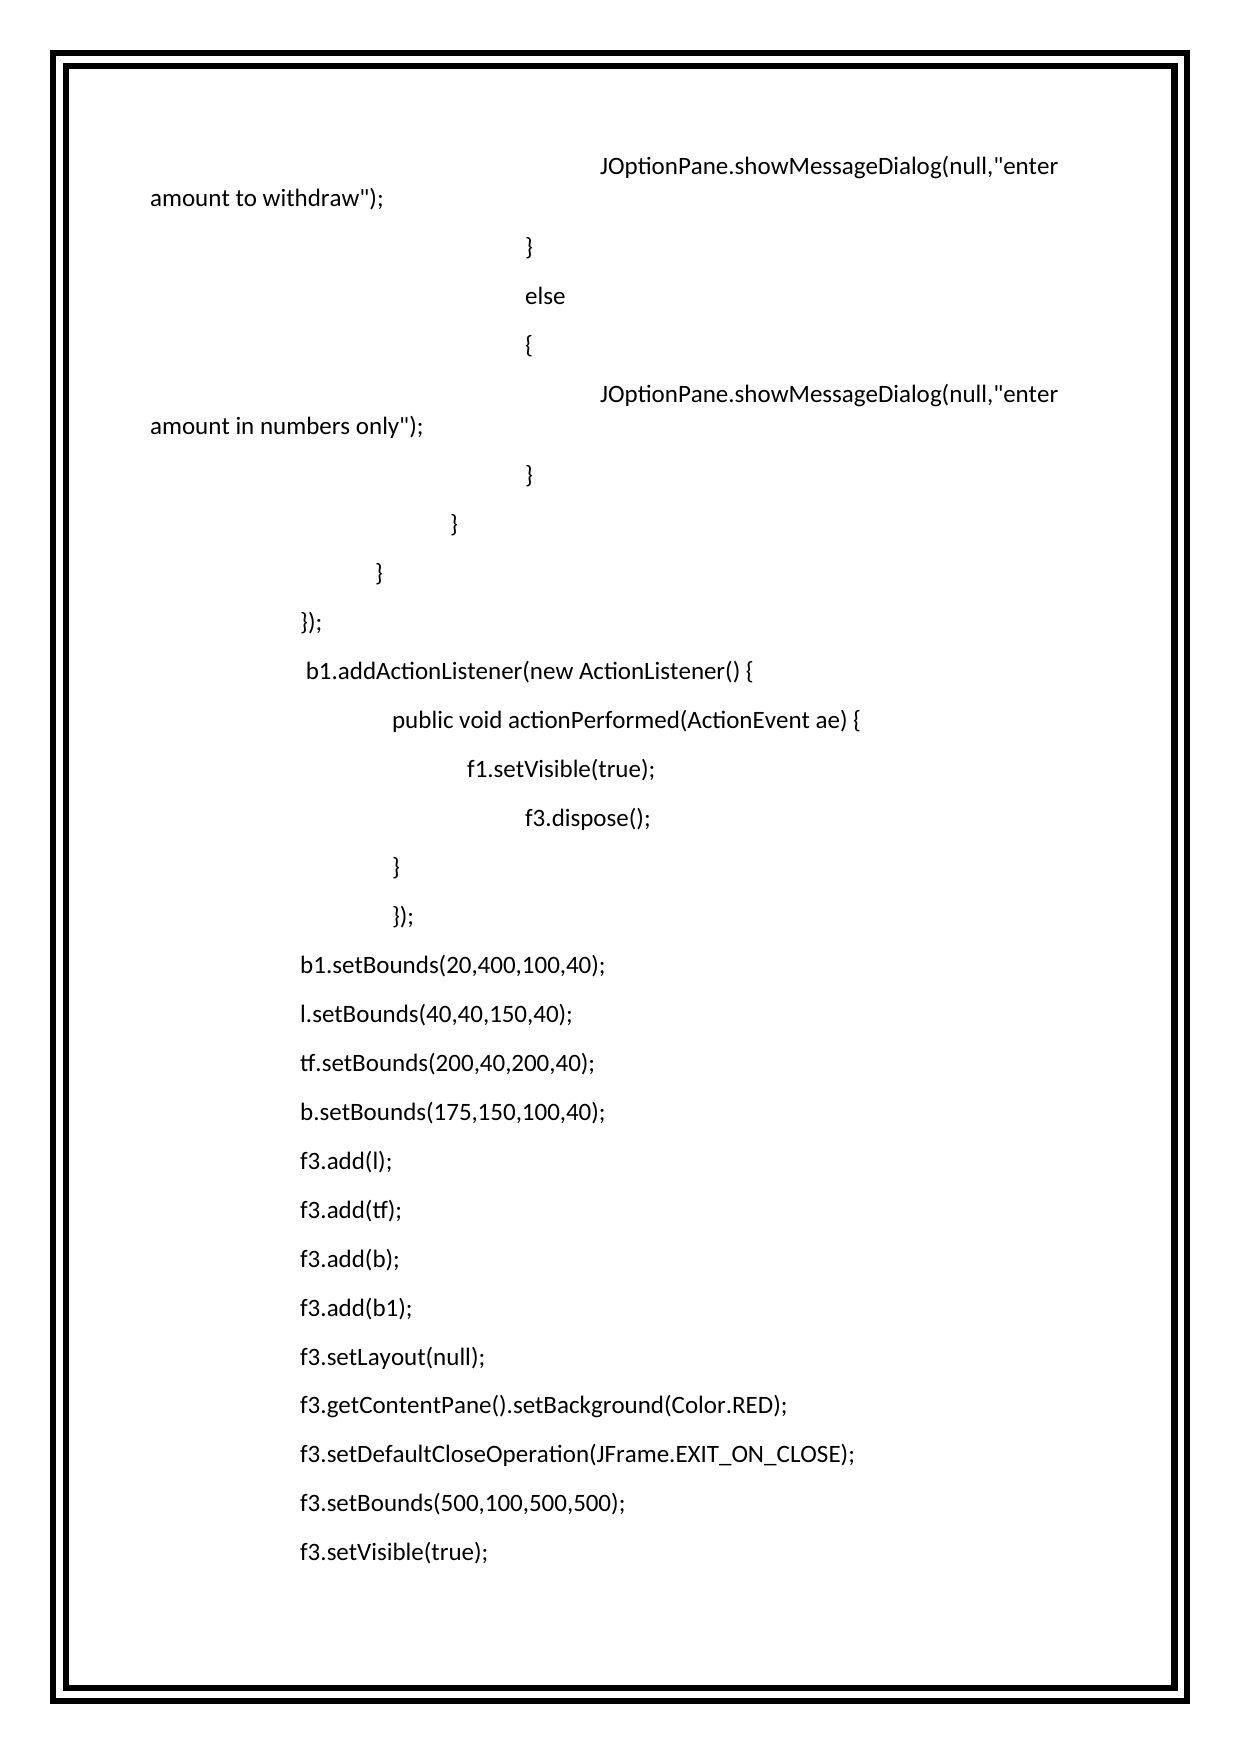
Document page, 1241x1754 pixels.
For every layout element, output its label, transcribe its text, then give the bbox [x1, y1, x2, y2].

text }); [150, 900, 1090, 931]
text f3.add(b); [150, 1243, 1090, 1273]
text } [150, 508, 1090, 539]
text f1.setVisible(true); [150, 753, 1090, 784]
text { [150, 329, 1090, 360]
text f3.add(tf); [150, 1194, 1090, 1224]
text JOptionPane.showMessageDialog(null,"enter amount in numbers only"); [150, 378, 1090, 441]
text JOptionPane.showMessageDialog(null,"enter amount to withdraw"); [150, 150, 1090, 213]
text b.setBounds(175,150,100,40); [150, 1096, 1090, 1126]
text tf.setBounds(200,40,200,40); [150, 1047, 1090, 1077]
text }); [150, 606, 1090, 637]
text public void actionPerformed(ActionEvent ae) { [150, 704, 1090, 735]
text } [150, 557, 1090, 588]
text else [150, 280, 1090, 311]
text l.setBounds(40,40,150,40); [150, 998, 1090, 1028]
text f3.dispose(); [150, 802, 1090, 833]
text f3.getContentPane().setBackground(Color.RED); [150, 1389, 1090, 1420]
text b1.setBounds(20,400,100,40); [150, 949, 1090, 979]
text f3.add(l); [150, 1145, 1090, 1175]
text } [150, 851, 1090, 882]
text f3.setDefaultCloseOperation(JFrame.EXIT_ON_CLOSE); [150, 1438, 1090, 1469]
text } [150, 459, 1090, 490]
text f3.setBounds(500,100,500,500); [150, 1487, 1090, 1518]
text f3.add(b1); [150, 1292, 1090, 1322]
text b1.addActionListener(new ActionListener() { [150, 655, 1090, 686]
text f3.setLayout(null); [150, 1341, 1090, 1371]
text f3.setVisible(true); [150, 1536, 1090, 1567]
text } [150, 231, 1090, 262]
